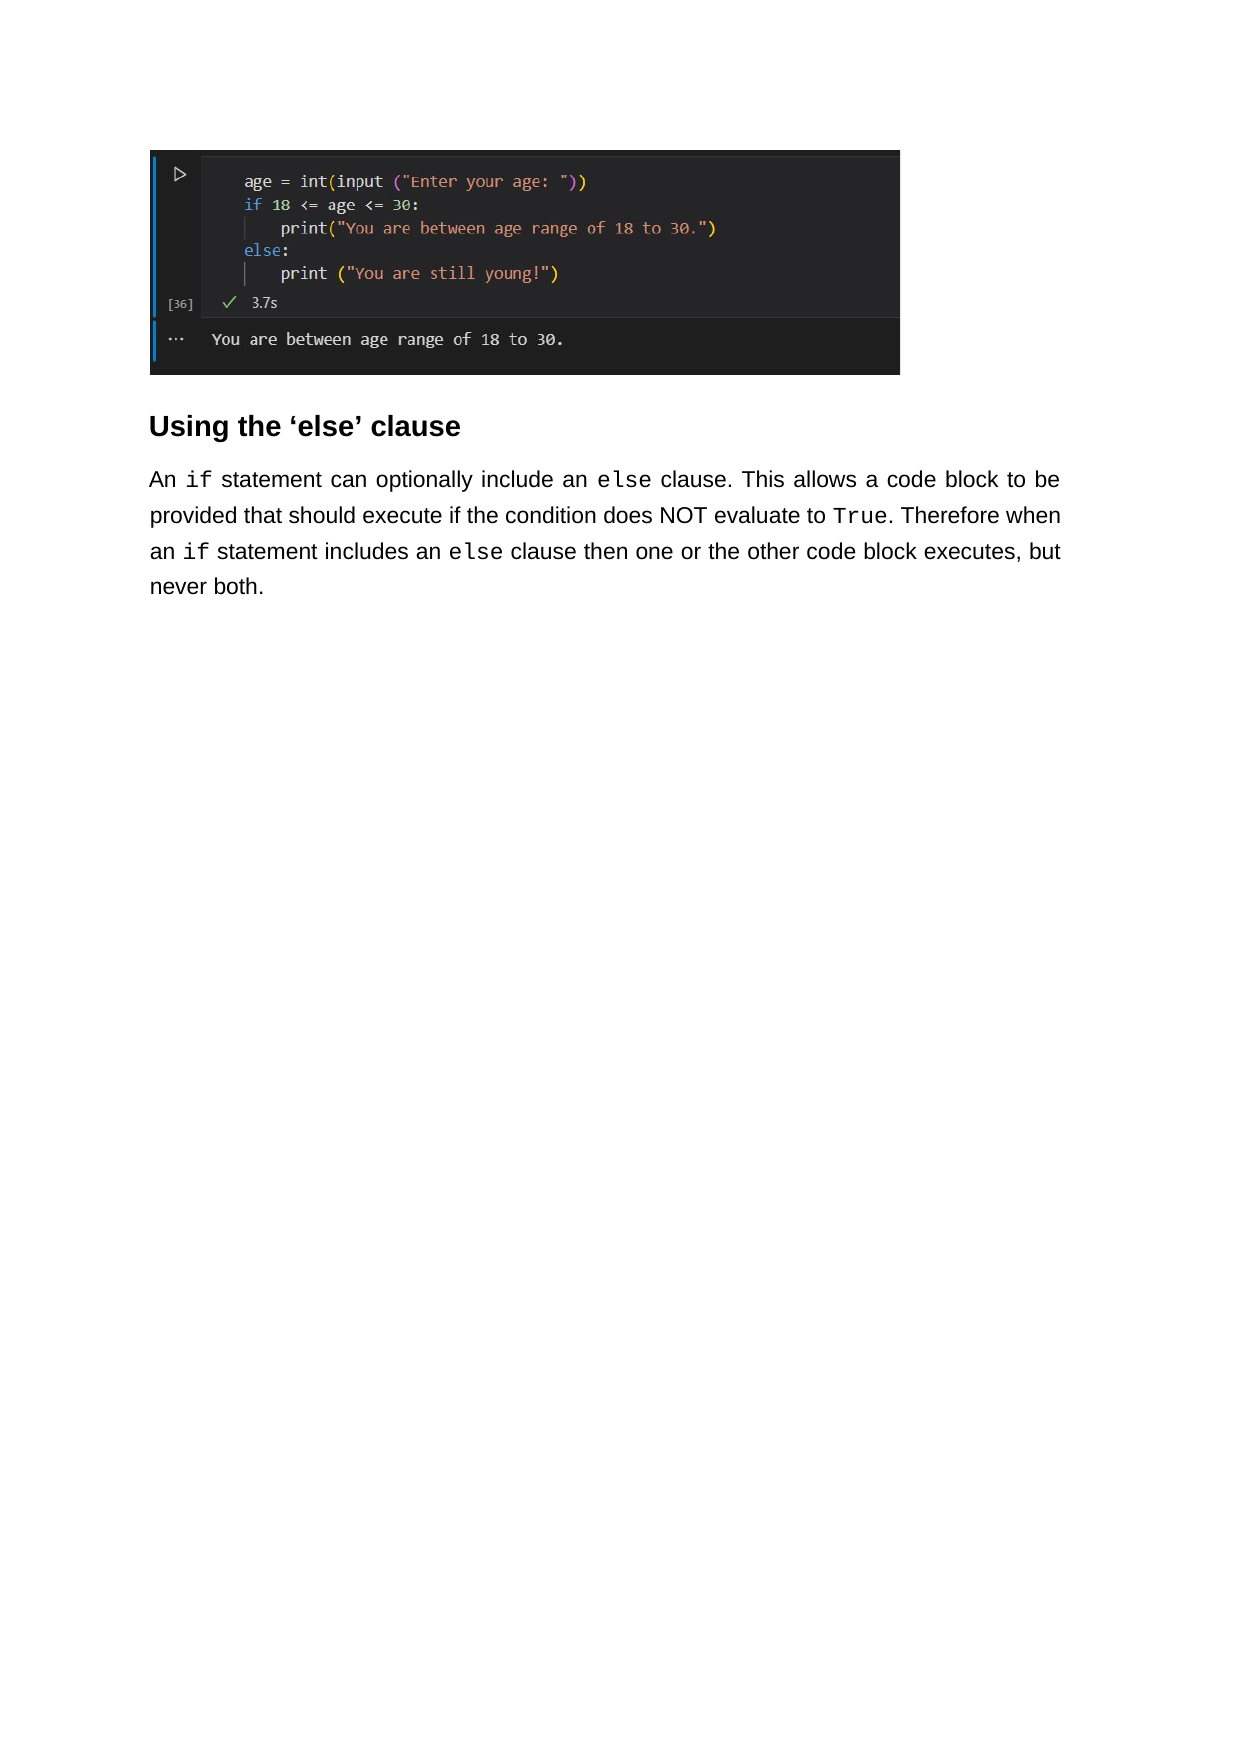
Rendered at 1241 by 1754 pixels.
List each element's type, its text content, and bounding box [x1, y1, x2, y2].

picture [150, 150, 901, 375]
text An if statement can optionally include an else clause. This allows a code block to be provided that should execute if the condition does NOT evaluate to True. Therefore when an if statement includes an else clause then one or the other code block executes, but never both. [148, 466, 1061, 599]
subtitle Using the ‘else’ clause [148, 409, 1117, 442]
